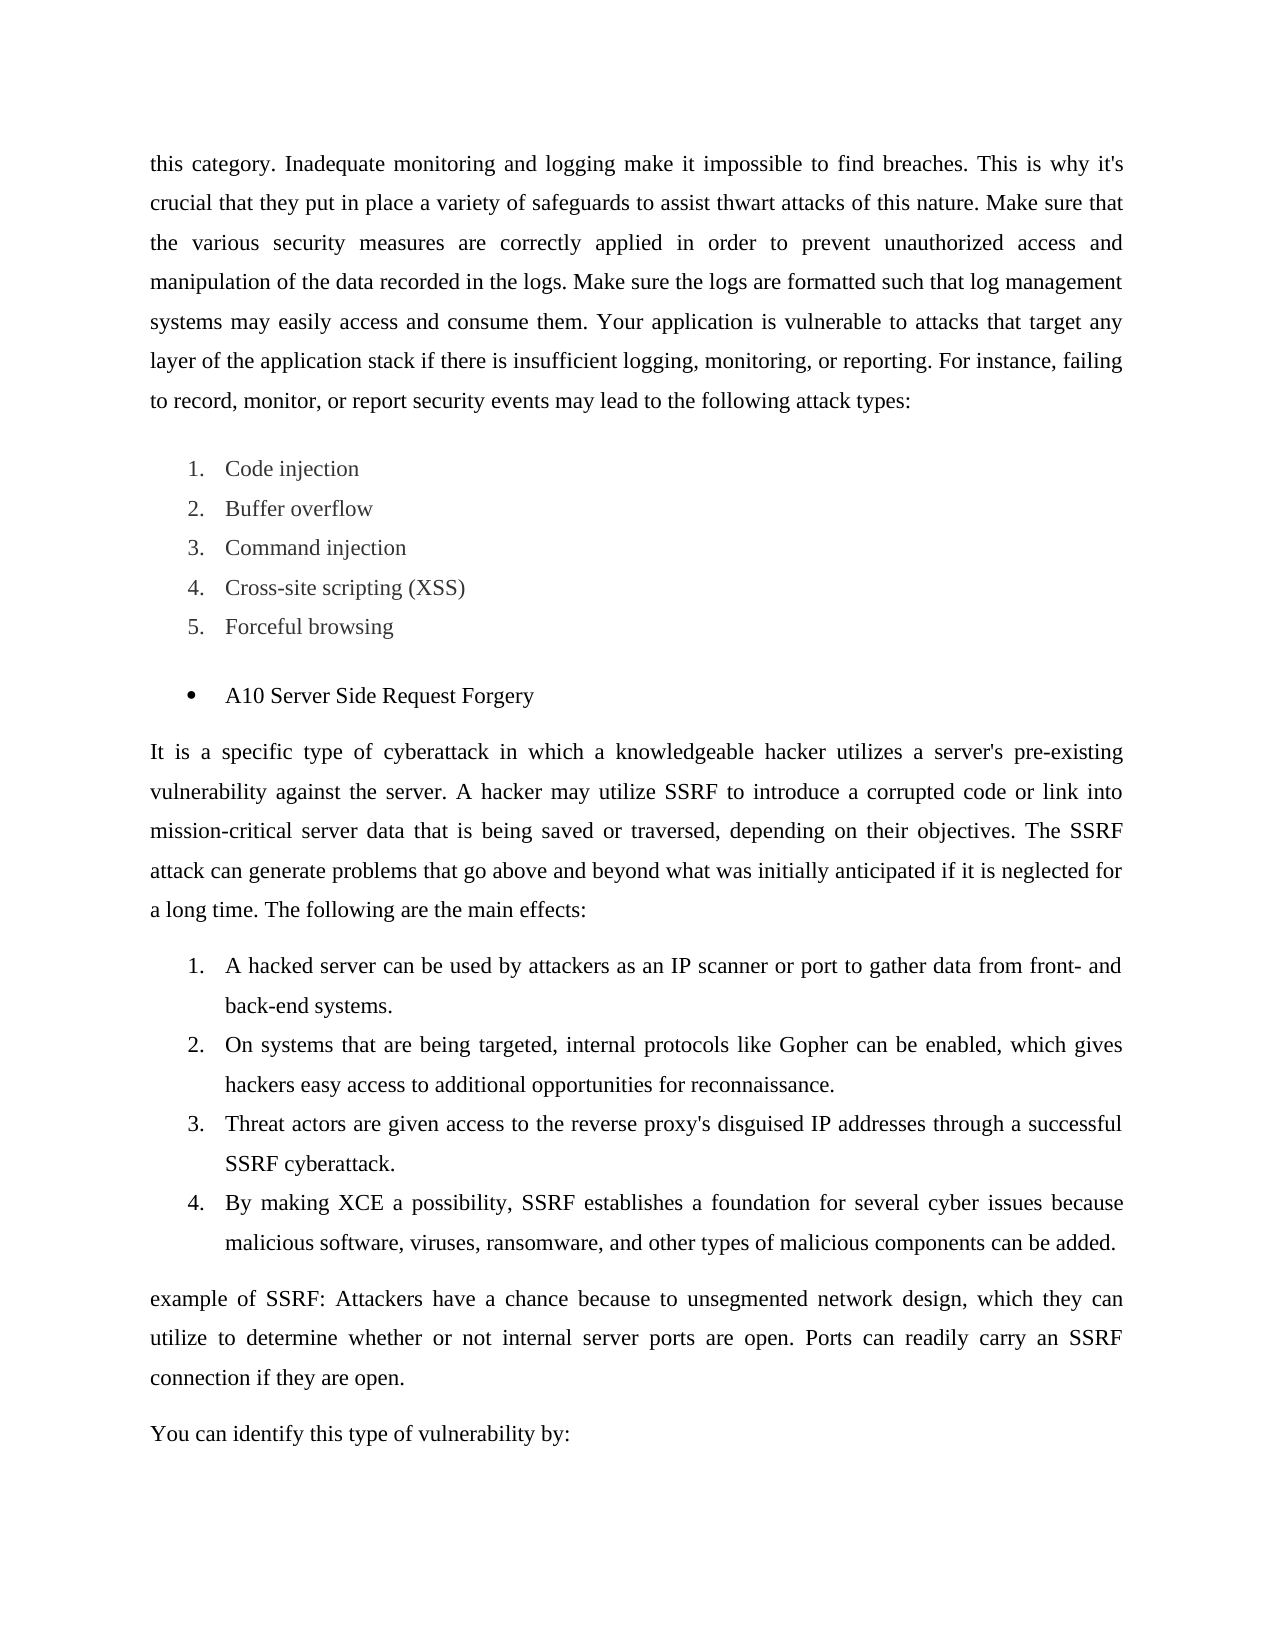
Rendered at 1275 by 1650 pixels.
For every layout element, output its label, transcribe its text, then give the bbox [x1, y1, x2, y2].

text example of SSRF: Attackers have a chance because to unsegmented network design, which they can utilize to determine whether or not internal server ports are open. Ports can readily carry an SSRF connection if they are open. [150, 1285, 1125, 1390]
list Code injection [187, 456, 1125, 482]
text It is a specific type of cyberattack in which a knowledgeable hacker utilizes a server's pre-existing vulnerability against the server. A hacker may utilize SSRF to introduce a corrupted code or link into mission-critical server data that is being saved or traversed, depending on their objectives. The SSRF attack can generate problems that go above and beyond what was initially anticipated if it is neglected for a long time. The following are the main effects: [150, 738, 1125, 922]
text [150, 150, 1125, 413]
list Command injection [187, 534, 1125, 561]
list A hacked server can be used by attackers as an IP scanner or port to gather data from front- and back-end systems. [187, 952, 1125, 1018]
list Forceful browsing [187, 613, 1125, 640]
list Cross-site scripting (XSS) [187, 574, 1125, 600]
list On systems that are being targeted, internal protocols like Gopher can be enabled, which gives hackers easy access to additional opportunities for reconnaissance. [187, 1031, 1125, 1097]
list A10 Server Side Request Forgery [187, 682, 1125, 708]
text You can identify this type of vulnerability by: [150, 1420, 1125, 1446]
list Threat actors are given access to the reverse proxy's disguised IP addresses through a successful SSRF cyberattack. [187, 1110, 1125, 1176]
list By making XCE a possibility, SSRF establishes a foundation for several cyber issues because malicious software, viruses, ransomware, and other types of malicious components can be added. [187, 1189, 1125, 1255]
list Buffer overflow [187, 495, 1125, 521]
